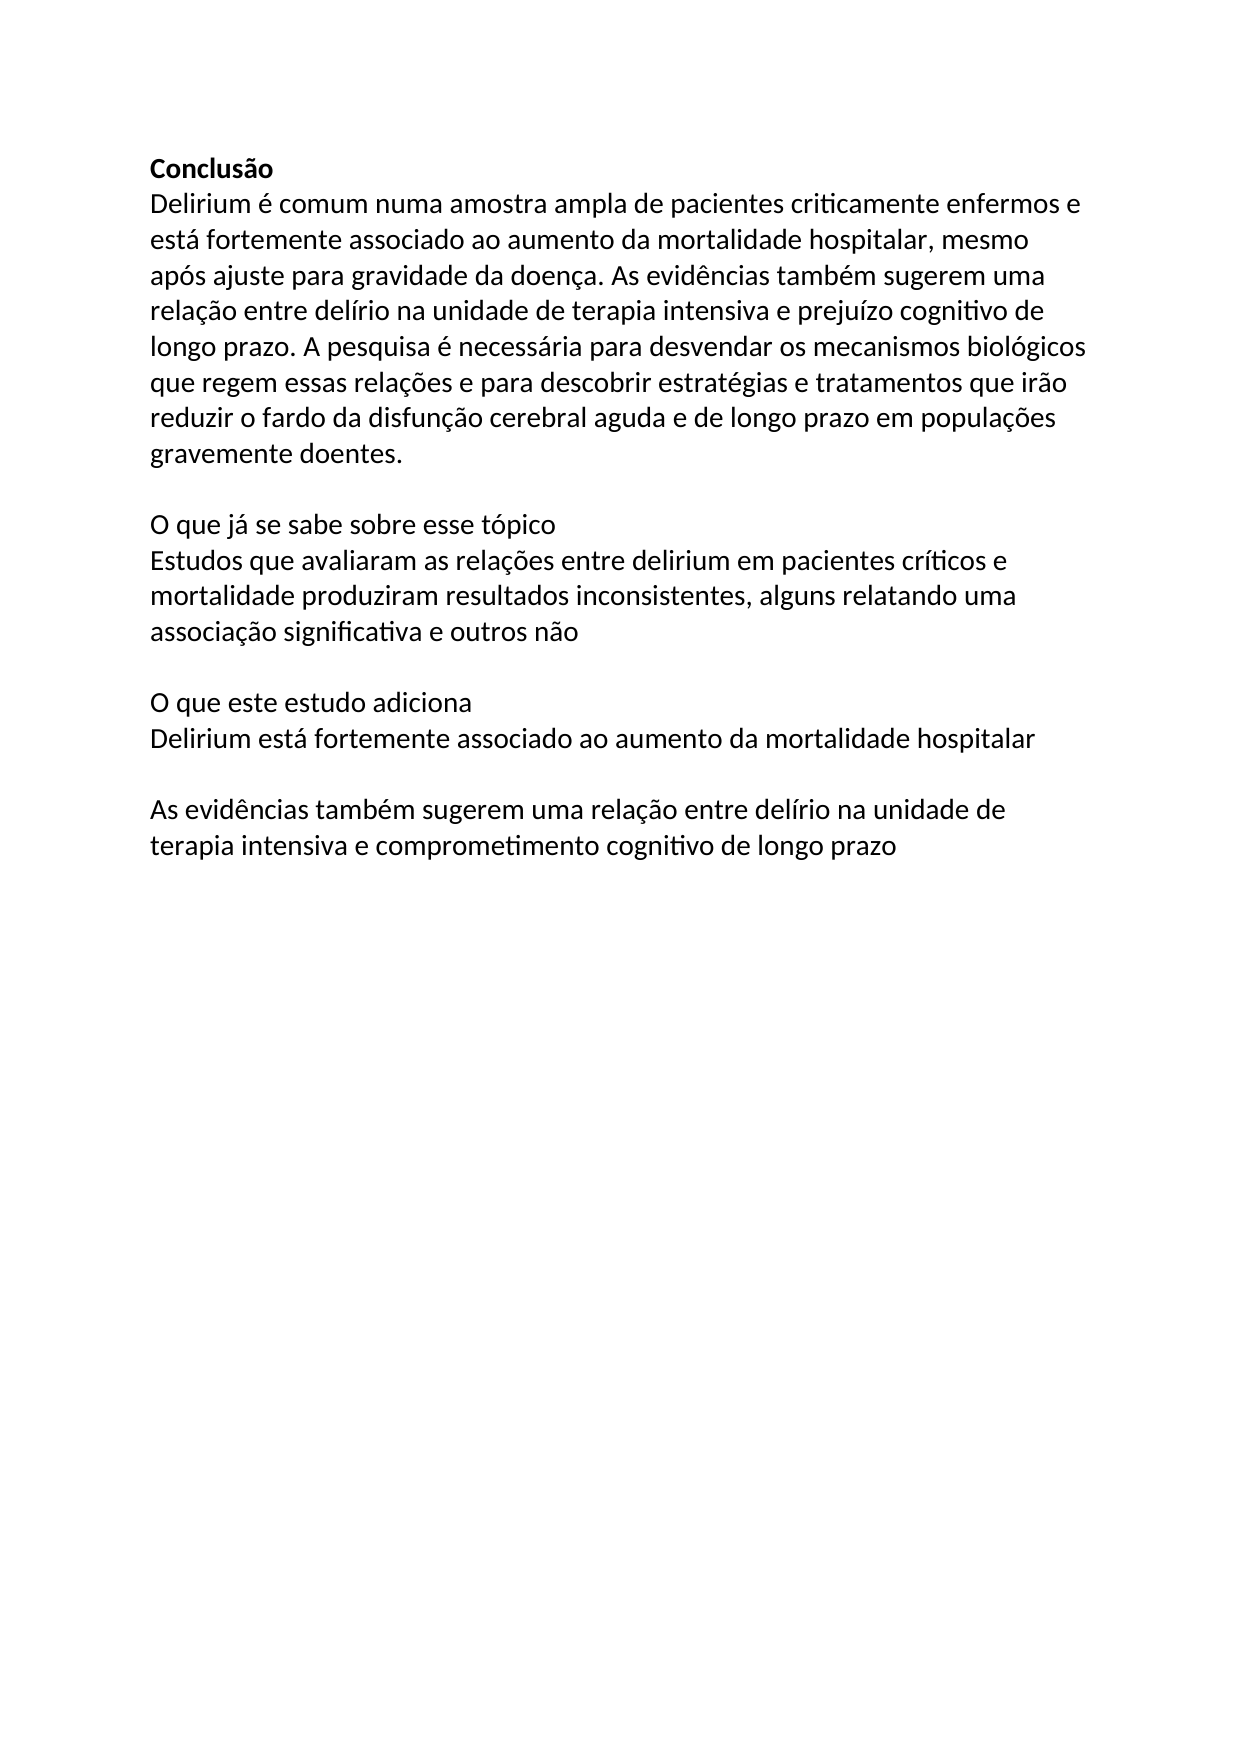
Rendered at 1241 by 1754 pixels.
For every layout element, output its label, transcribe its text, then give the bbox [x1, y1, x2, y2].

text Delirium está fortemente associado ao aumento da mortalidade hospitalar [150, 720, 1090, 756]
text As evidências também sugerem uma relação entre delírio na unidade de terapia intensiva e comprometimento cognitivo de longo prazo [150, 791, 1090, 862]
text Estudos que avaliaram as relações entre delirium em pacientes críticos e mortalidade produziram resultados inconsistentes, alguns relatando uma associação significativa e outros não [150, 542, 1090, 649]
text O que já se sabe sobre esse tópico [150, 506, 1090, 542]
text Conclusão [150, 150, 1090, 186]
text O que este estudo adiciona [150, 684, 1090, 720]
text Delirium é comum numa amostra ampla de pacientes criticamente enfermos e está fortemente associado ao aumento da mortalidade hospitalar, mesmo após ajuste para gravidade da doença. As evidências também sugerem uma relação entre delírio na unidade de terapia intensiva e prejuízo cognitivo de longo prazo. A pesquisa é necessária para desvendar os mecanismos biológicos que regem essas relações e para descobrir estratégias e tratamentos que irão reduzir o fardo da disfunção cerebral aguda e de longo prazo em populações gravemente doentes. [150, 186, 1090, 471]
